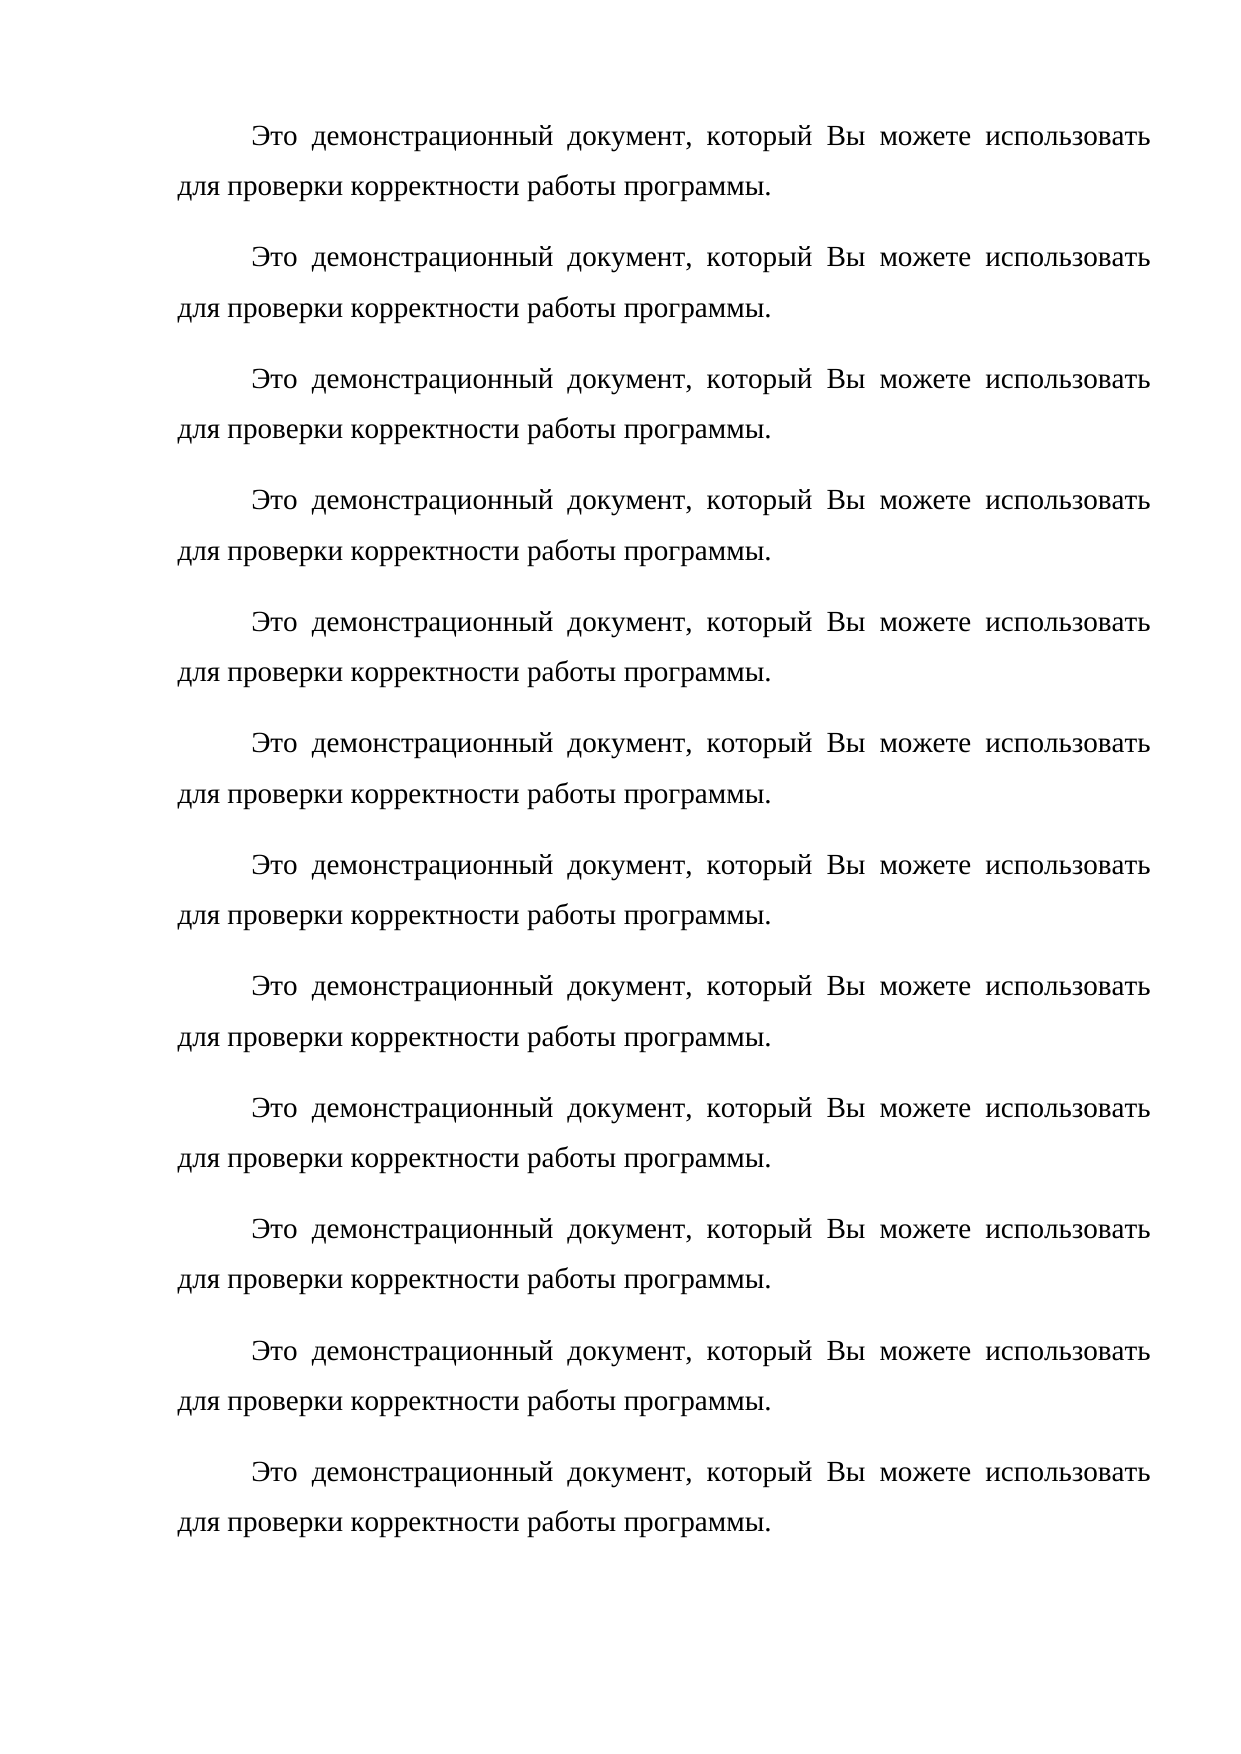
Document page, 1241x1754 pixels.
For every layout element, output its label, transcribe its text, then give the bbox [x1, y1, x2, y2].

text Это демонстрационный документ, который Вы можете использовать для проверки корректности работы программы. [177, 118, 1152, 202]
text Это демонстрационный документ, который Вы можете использовать для проверки корректности работы программы. [177, 1454, 1152, 1538]
text Это демонстрационный документ, который Вы можете использовать для проверки корректности работы программы. [177, 604, 1152, 688]
text Это демонстрационный документ, который Вы можете использовать для проверки корректности работы программы. [177, 239, 1152, 323]
text Это демонстрационный документ, который Вы можете использовать для проверки корректности работы программы. [177, 725, 1152, 809]
text Это демонстрационный документ, который Вы можете использовать для проверки корректности работы программы. [177, 847, 1152, 931]
text Это демонстрационный документ, который Вы можете использовать для проверки корректности работы программы. [177, 1211, 1152, 1295]
text Это демонстрационный документ, который Вы можете использовать для проверки корректности работы программы. [177, 1333, 1152, 1417]
text Это демонстрационный документ, который Вы можете использовать для проверки корректности работы программы. [177, 482, 1152, 566]
text Это демонстрационный документ, который Вы можете использовать для проверки корректности работы программы. [177, 968, 1152, 1052]
text Это демонстрационный документ, который Вы можете использовать для проверки корректности работы программы. [177, 361, 1152, 445]
text Это демонстрационный документ, который Вы можете использовать для проверки корректности работы программы. [177, 1090, 1152, 1174]
